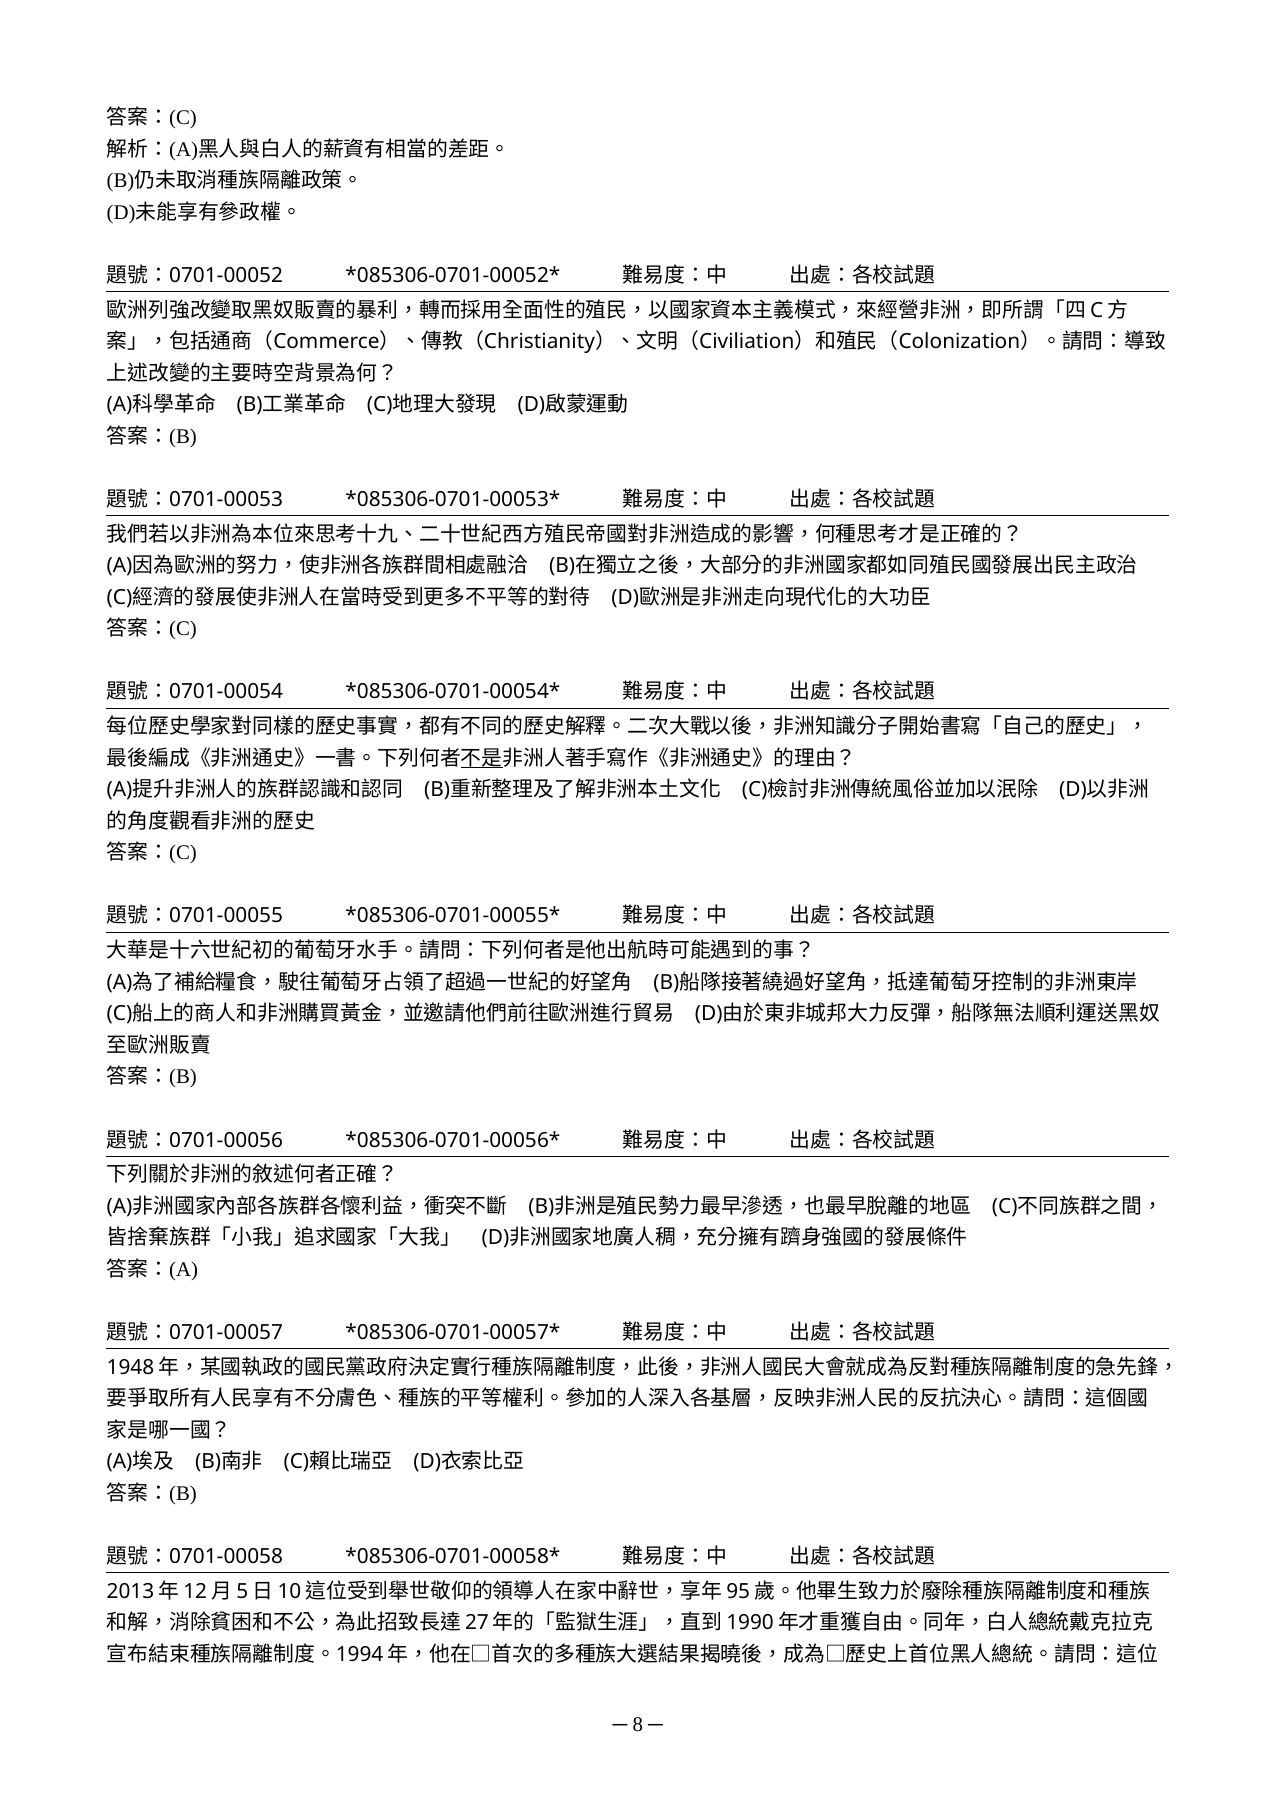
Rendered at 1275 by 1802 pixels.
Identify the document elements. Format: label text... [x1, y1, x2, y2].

text 答案：(A) [106, 1252, 1169, 1283]
text 下列關於非洲的敘述何者正確？ (A)非洲國家內部各族群各懷利益，衝突不斷 (B)非洲是殖民勢力最早滲透，也最早脫離的地區 (C)不同族群之間，皆捨棄族群「小我」追求國家「大我」 (D)非洲國家地廣人稠，充分擁有躋身強國的發展條件 [106, 1157, 1169, 1252]
text 答案：(C) [106, 611, 1169, 642]
text 答案：(B) [106, 418, 1169, 450]
text 答案：(C) [106, 835, 1169, 867]
text 題號：0701-00055 *085306-0701-00055* 難易度：中 出處：各校試題 [106, 898, 1169, 932]
text 題號：0701-00054 *085306-0701-00054* 難易度：中 出處：各校試題 [106, 674, 1169, 708]
text 大華是十六世紀初的葡萄牙水手。請問：下列何者是他出航時可能遇到的事？ (A)為了補給糧食，駛往葡萄牙占領了超過一世紀的好望角 (B)船隊接著繞過好望角，抵達葡萄牙控制的非洲東岸 (C)船上的商人和非洲購買黃金，並邀請他們前往歐洲進行貿易 (D)由於東非城邦大力反彈，船隊無法順利運送黑奴至歐洲販賣 [106, 933, 1169, 1059]
text 題號：0701-00058 *085306-0701-00058* 難易度：中 出處：各校試題 [106, 1539, 1169, 1572]
text 題號：0701-00056 *085306-0701-00056* 難易度：中 出處：各校試題 [106, 1122, 1169, 1156]
text 1948年，某國執政的國民黨政府決定實行種族隔離制度，此後，非洲人國民大會就成為反對種族隔離制度的急先鋒，要爭取所有人民享有不分膚色、種族的平等權利。參加的人深入各基層，反映非洲人民的反抗決心。請問：這個國家是哪一國？ (A)埃及 (B)南非 (C)賴比瑞亞 (D)衣索比亞 [106, 1349, 1169, 1476]
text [106, 1573, 1169, 1668]
text 題號：0701-00052 *085306-0701-00052* 難易度：中 出處：各校試題 [106, 257, 1169, 291]
text 答案：(B) [106, 1476, 1169, 1507]
text 歐洲列強改變取黑奴販賣的暴利，轉而採用全面性的殖民，以國家資本主義模式，來經營非洲，即所謂「四C方案」，包括通商（Commerce）、傳教（Christianity）、文明（Civiliation）和殖民（Colonization）。請問：導致上述改變的主要時空背景為何？ (A)科學革命 (B)工業革命 (C)地理大發現 (D)啟蒙運動 [106, 292, 1169, 418]
text 答案：(B) [106, 1059, 1169, 1091]
text 每位歷史學家對同樣的歷史事實，都有不同的歷史解釋。二次大戰以後，非洲知識分子開始書寫「自己的歷史」，最後編成《非洲通史》一書。下列何者不是非洲人著手寫作《非洲通史》的理由？ (A)提升非洲人的族群認識和認同 (B)重新整理及了解非洲本土文化 (C)檢討非洲傳統風俗並加以泯除 (D)以非洲的角度觀看非洲的歷史 [106, 709, 1169, 835]
text 解析：(A)黑人與白人的薪資有相當的差距。 (B)仍未取消種族隔離政策。 (D)未能享有參政權。 [106, 131, 1169, 226]
text 我們若以非洲為本位來思考十九、二十世紀西方殖民帝國對非洲造成的影響，何種思考才是正確的？ (A)因為歐洲的努力，使非洲各族群間相處融洽 (B)在獨立之後，大部分的非洲國家都如同殖民國發展出民主政治 (C)經濟的發展使非洲人在當時受到更多不平等的對待 (D)歐洲是非洲走向現代化的大功臣 [106, 516, 1169, 611]
text 題號：0701-00057 *085306-0701-00057* 難易度：中 出處：各校試題 [106, 1315, 1169, 1348]
text 題號：0701-00053 *085306-0701-00053* 難易度：中 出處：各校試題 [106, 482, 1169, 515]
text 答案：(C) [106, 100, 1169, 131]
